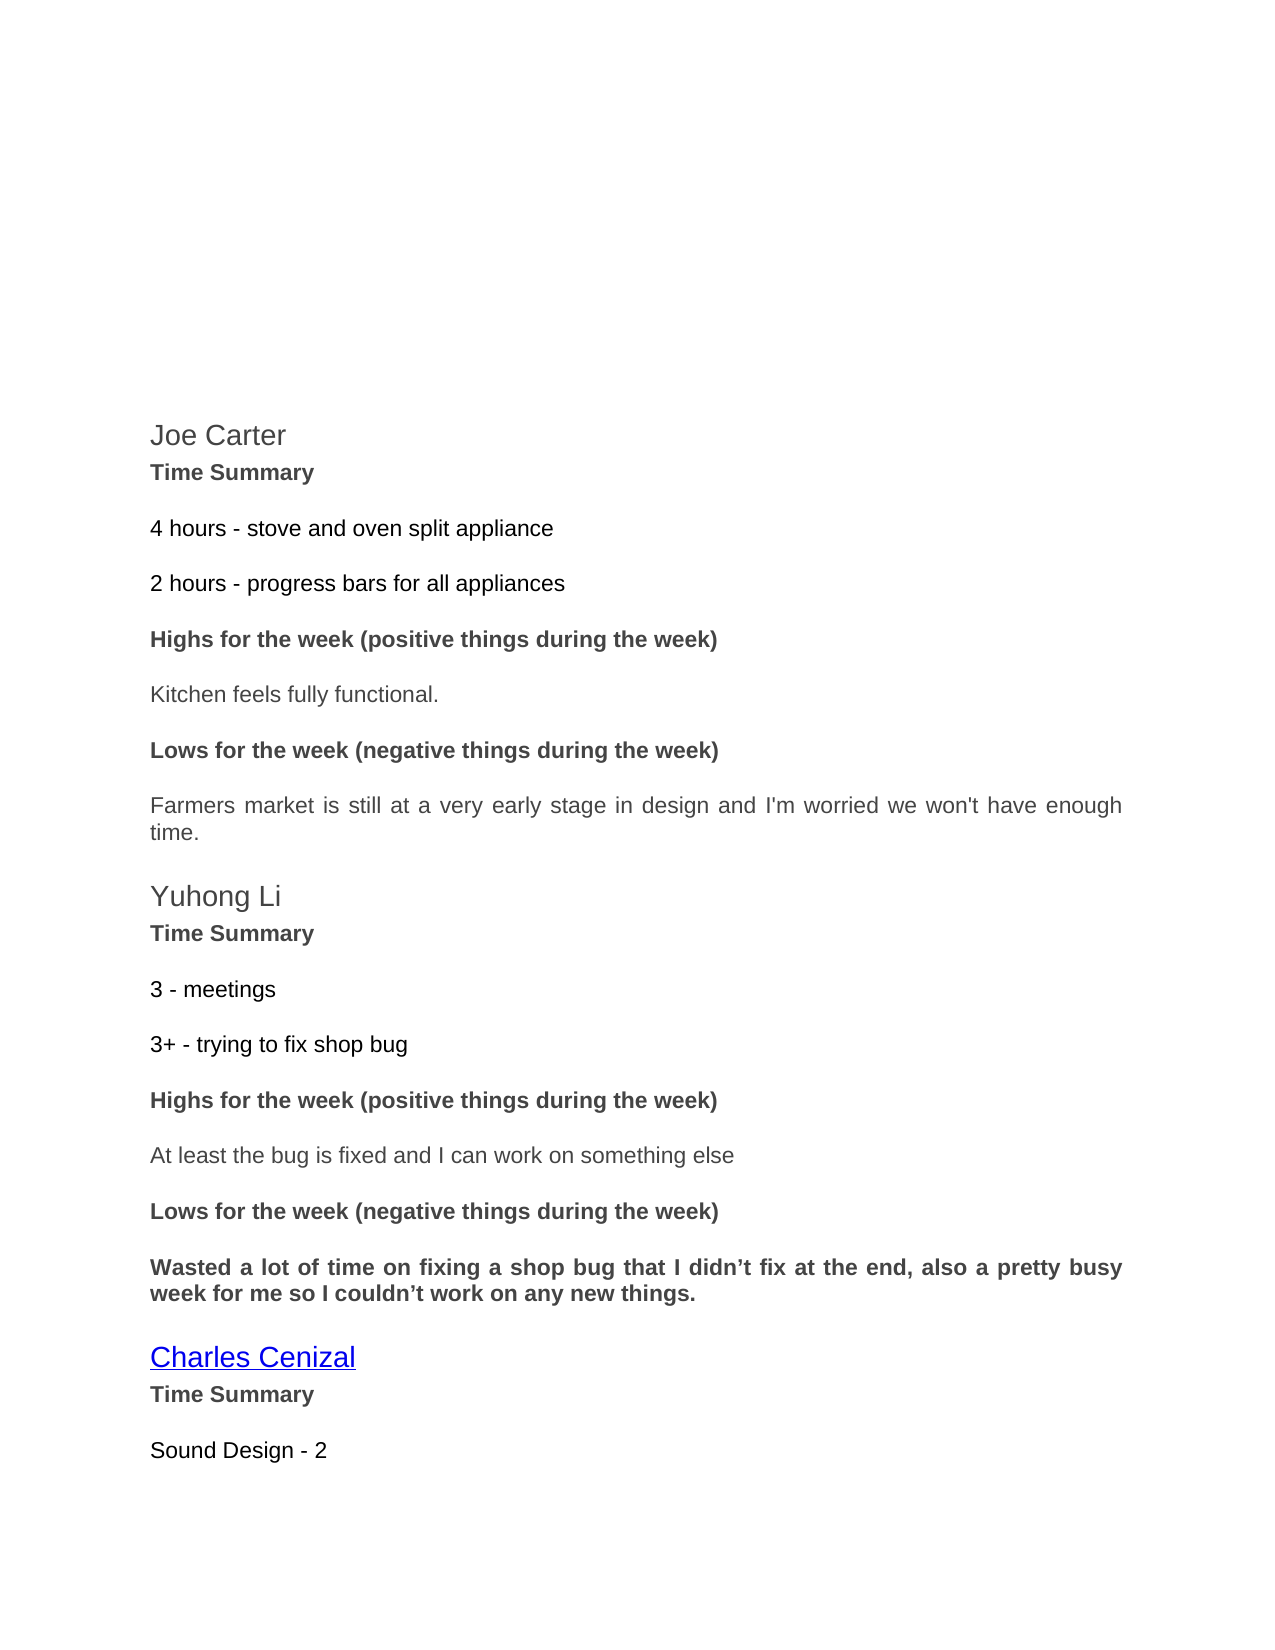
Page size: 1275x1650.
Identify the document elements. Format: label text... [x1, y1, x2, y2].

text Kitchen feels fully functional. [150, 681, 1125, 708]
text Highs for the week (positive things during the week) [150, 626, 1125, 652]
subtitle Charles Cenizal [150, 1339, 1125, 1373]
text Farmers market is still at a very early stage in design and I'm worried we won't have enough time. [150, 792, 1125, 845]
text Time Summary [150, 920, 1125, 947]
text 3+ - trying to fix shop bug [150, 1031, 1125, 1058]
text Lows for the week (negative things during the week) [150, 1198, 1125, 1224]
text Time Summary [150, 459, 1125, 486]
text Lows for the week (negative things during the week) [150, 737, 1125, 763]
text 3 - meetings [150, 976, 1125, 1002]
text 2 hours - progress bars for all appliances [150, 570, 1125, 597]
text Highs for the week (positive things during the week) [150, 1087, 1125, 1113]
text Wasted a lot of time on fixing a shop bug that I didn’t fix at the end, also a pretty busy week for me so I couldn’t work on any new things. [150, 1253, 1125, 1306]
text At least the bug is fixed and I can work on something else [150, 1142, 1125, 1169]
subtitle Joe Carter [150, 417, 1125, 451]
text 4 hours - stove and oven split appliance [150, 515, 1125, 541]
subtitle Yuhong Li [150, 878, 1125, 912]
text Sound Design - 2 [150, 1437, 1125, 1463]
text Time Summary [150, 1381, 1125, 1408]
